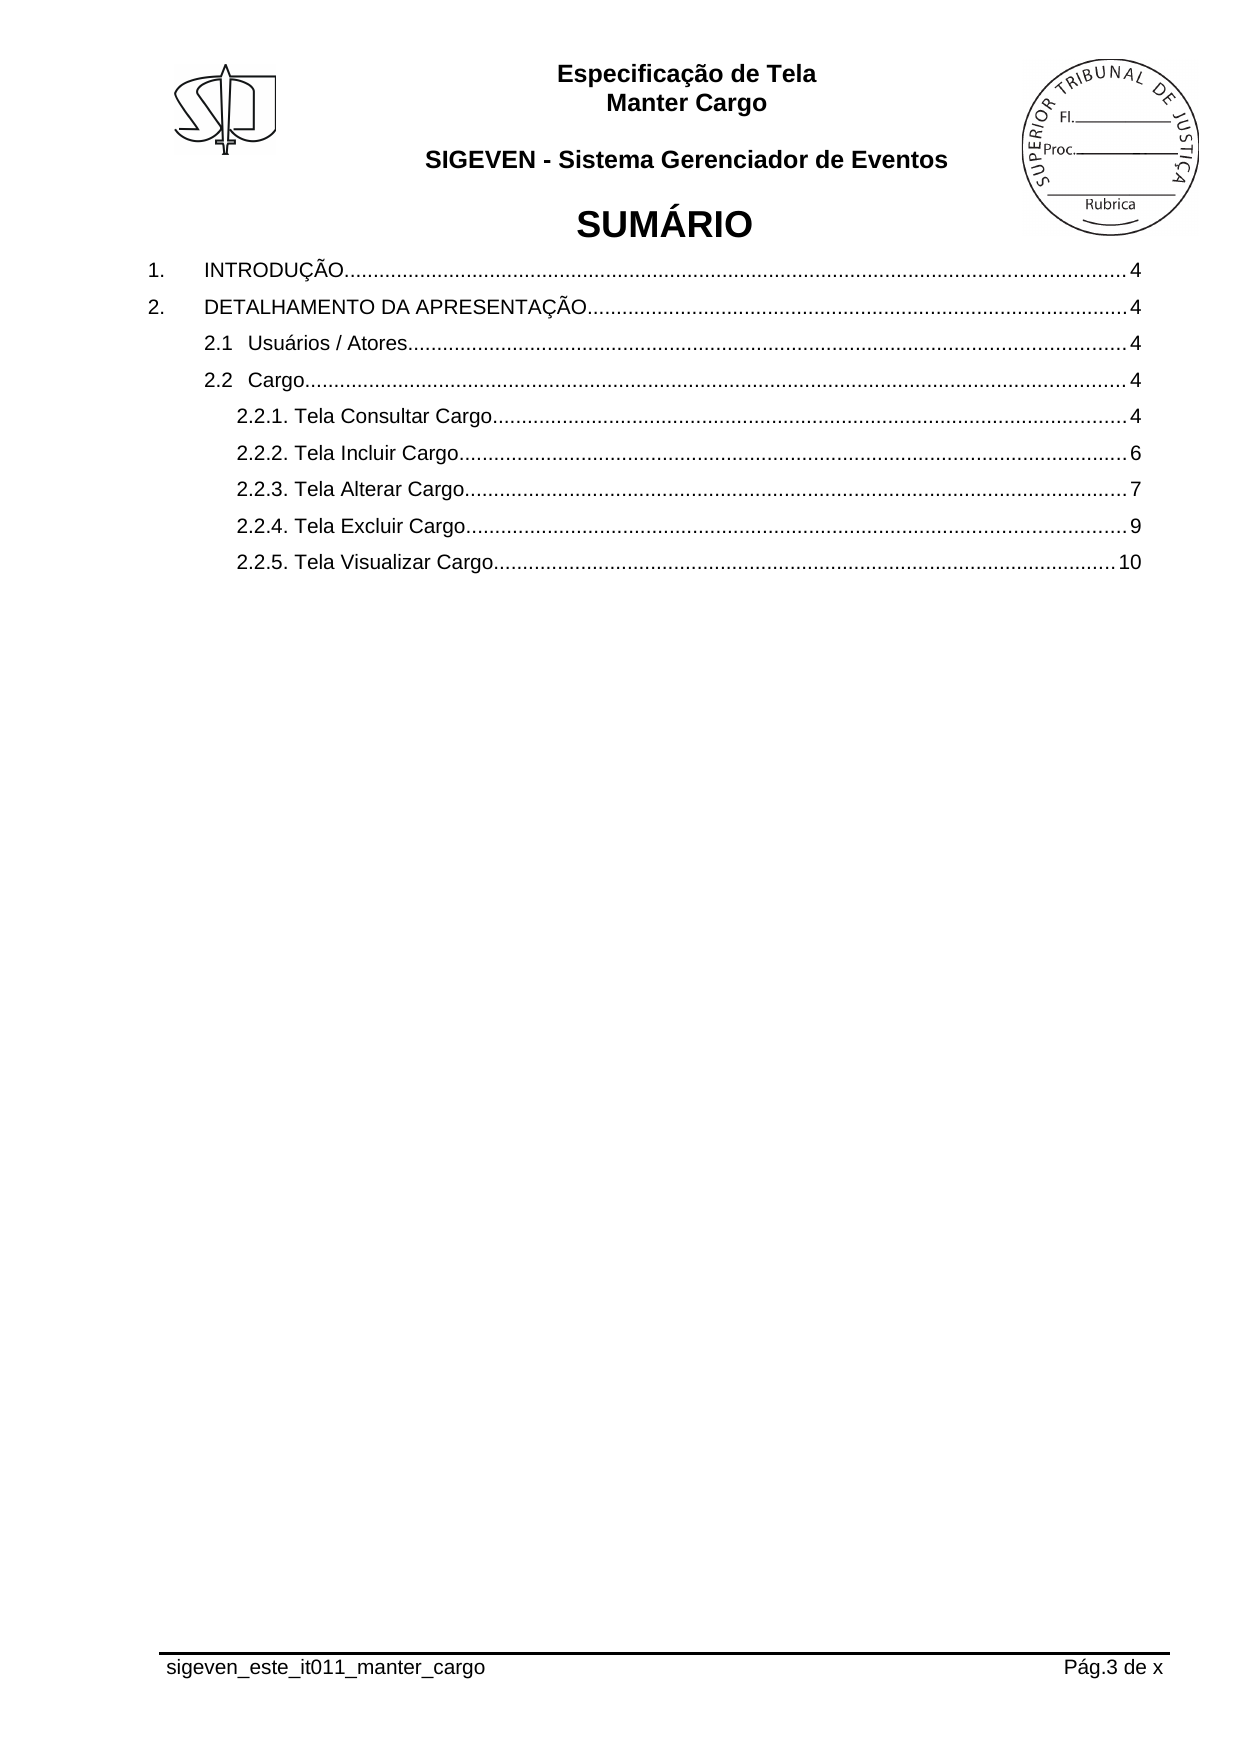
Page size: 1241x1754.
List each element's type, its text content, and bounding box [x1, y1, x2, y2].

text 1. INTRODUÇÃO 4 [148, 258, 1181, 282]
text 2.2.4. Tela Excluir Cargo 9 [236, 513, 1181, 537]
text 2.2.5. Tela Visualizar Cargo 10 [236, 550, 1181, 574]
text 2.1 Usuários / Atores 4 [204, 331, 1181, 355]
title SUMÁRIO [148, 203, 1181, 246]
text 2.2.1. Tela Consultar Cargo 4 [236, 404, 1181, 428]
text 2.2.2. Tela Incluir Cargo 6 [236, 441, 1181, 464]
picture [1021, 59, 1199, 236]
text 2. Detalhamento da Apresentação 4 [148, 295, 1181, 319]
text 2.2.3. Tela Alterar Cargo 7 [236, 477, 1181, 501]
text 2.2 Cargo 4 [204, 368, 1181, 392]
